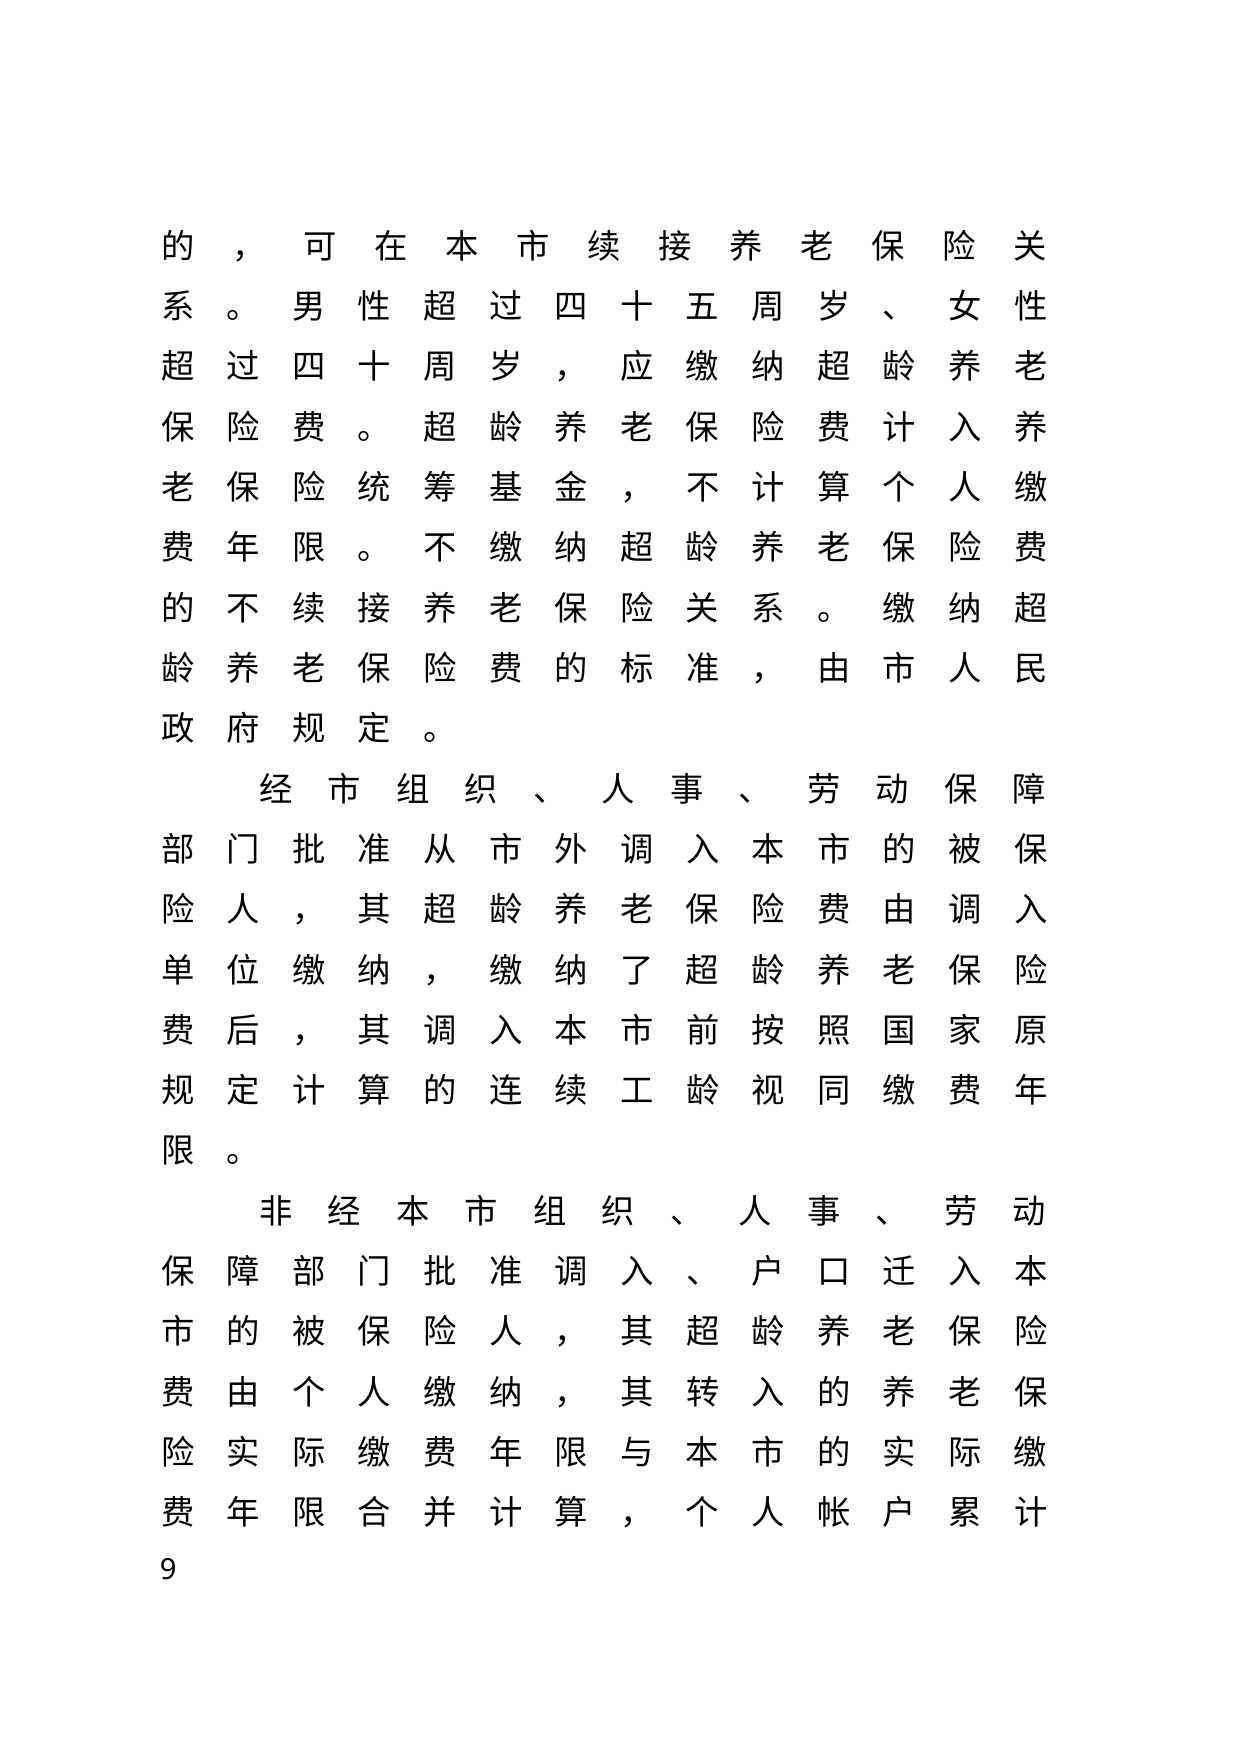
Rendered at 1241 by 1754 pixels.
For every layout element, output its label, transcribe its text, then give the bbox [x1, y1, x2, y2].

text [161, 1178, 1079, 1540]
text 经市组织、人事、劳动保障部门批准从市外调入本市的被保险人，其超龄养老保险费由调入单位缴纳，缴纳了超龄养老保险费后，其调入本市前按照国家原规定计算的连续工龄视同缴费年限。 [161, 756, 1079, 1178]
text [161, 213, 1079, 756]
